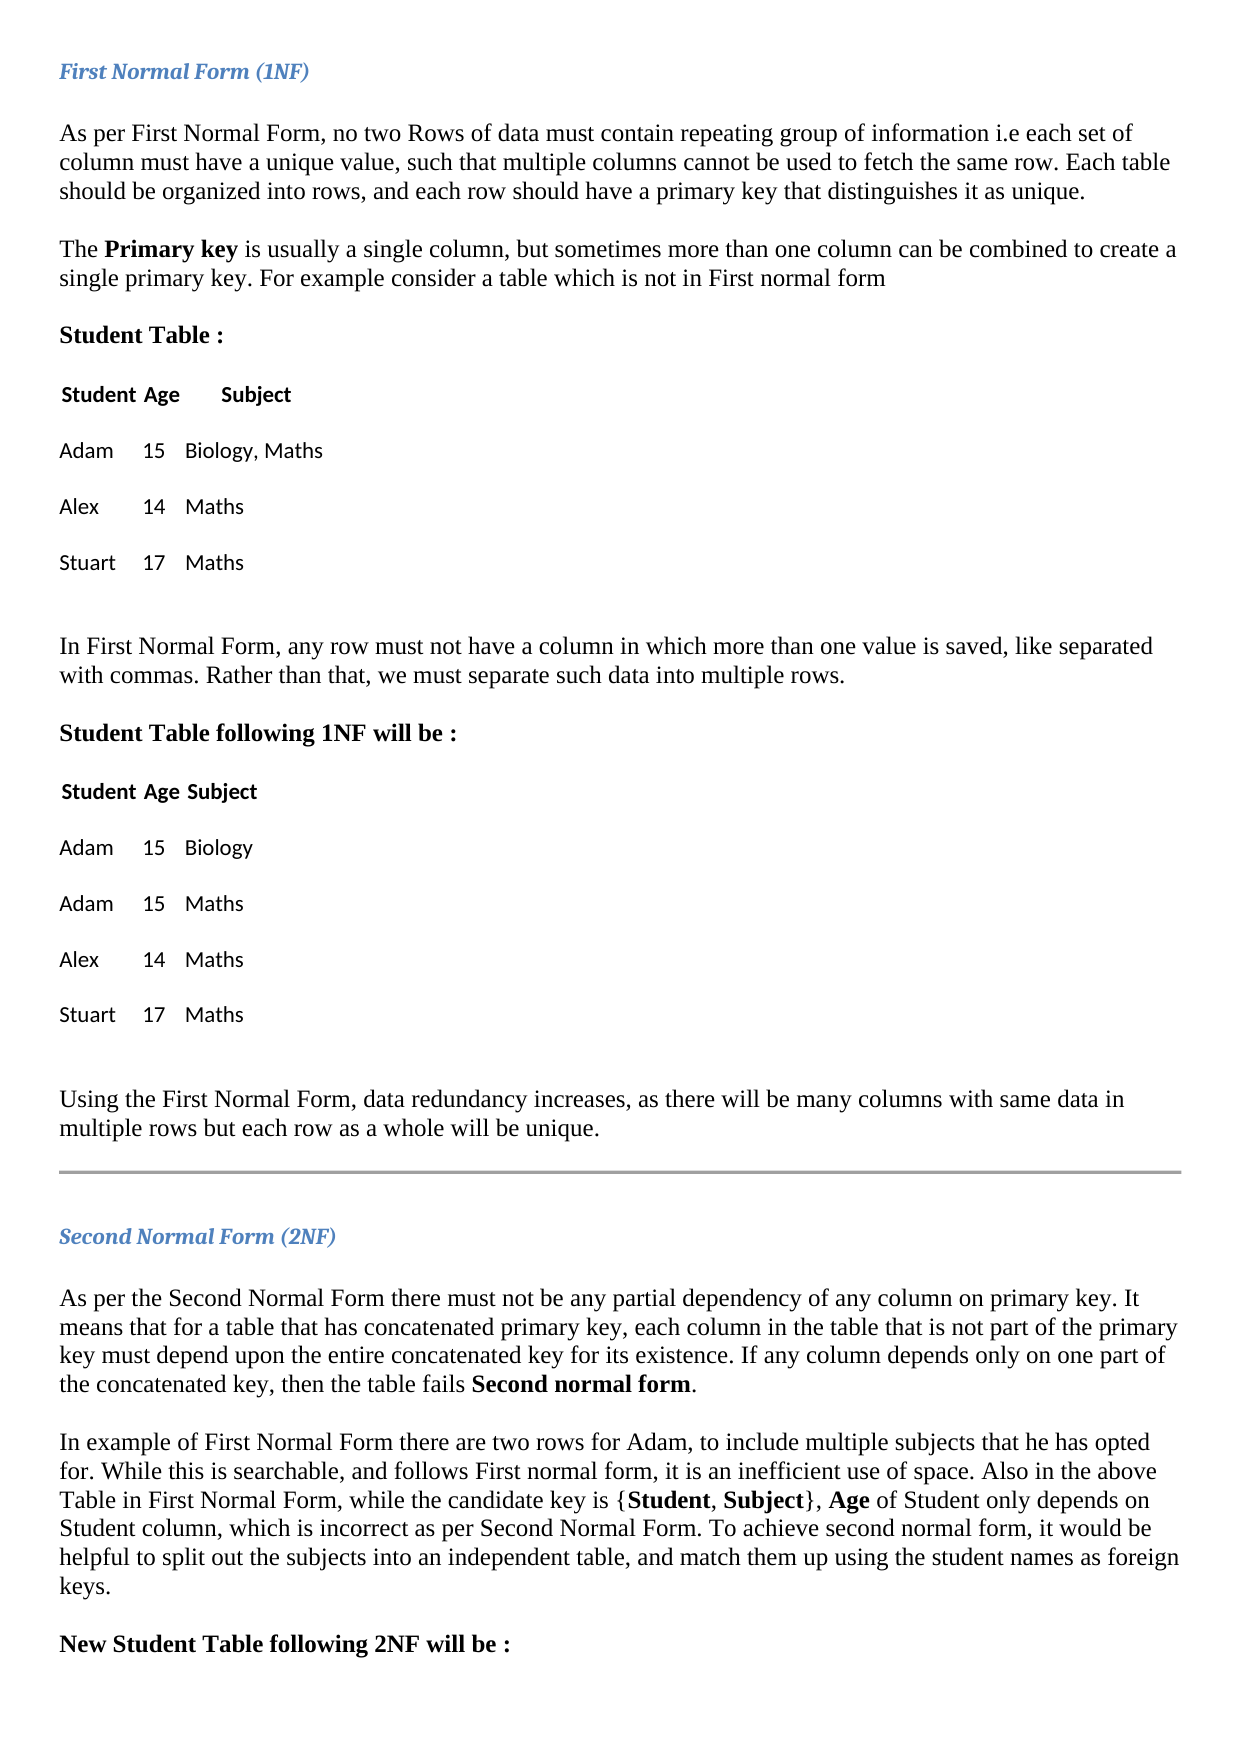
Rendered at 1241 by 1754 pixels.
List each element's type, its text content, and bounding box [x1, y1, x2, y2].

text The Primary key is usually a single column, but sometimes more than one column can be combined to create a single primary key. For example consider a table which is not in First normal form [59, 234, 1181, 291]
table_cell 17 [141, 999, 183, 1055]
table_header Subject [183, 776, 261, 831]
table_cell Adam [58, 831, 141, 887]
table_header Student [58, 776, 141, 831]
text Student Table following 1NF will be : [59, 718, 1181, 746]
table_header Student [58, 379, 140, 434]
table_cell Stuart [58, 546, 140, 602]
subtitle First Normal Form (1NF) [59, 59, 1181, 86]
text Student Table : [59, 321, 1181, 349]
table_cell 15 [141, 831, 183, 887]
table_header Age [140, 379, 183, 434]
table_cell Maths [183, 490, 329, 546]
text In example of First Normal Form there are two rows for Adam, to include multiple subjects that he has opted for. While this is searchable, and follows First normal form, it is an inefficient use of space. Also in the above Table in First Normal Form, while the candidate key is {Student, Subject}, Age of Student only depends on Student column, which is incorrect as per Second Normal Form. To achieve second normal form, it would be helpful to split out the subjects into an independent table, and match them up using the student names as foreign keys. [59, 1427, 1181, 1600]
text New Student Table following 2NF will be : [59, 1629, 1181, 1658]
table_cell Maths [183, 546, 329, 602]
table_cell 17 [140, 546, 183, 602]
table_cell Stuart [58, 999, 141, 1055]
text Using the First Normal Form, data redundancy increases, as there will be many columns with same data in multiple rows but each row as a whole will be unique. [59, 1084, 1181, 1141]
table_cell Maths [183, 999, 261, 1055]
table_cell Alex [58, 490, 140, 546]
table_cell 15 [140, 434, 183, 490]
table_header Subject [183, 379, 329, 434]
text As per the Second Normal Form there must not be any partial dependency of any column on primary key. It means that for a table that has concatenated primary key, each column in the table that is not part of the primary key must depend upon the entire concatenated key for its existence. If any column depends only on one part of the concatenated key, then the table fails Second normal form. [59, 1283, 1181, 1398]
table_header Age [141, 776, 183, 831]
table_cell 14 [141, 943, 183, 999]
table_cell 14 [140, 490, 183, 546]
table_cell Adam [58, 887, 141, 943]
table_cell Biology, Maths [183, 434, 329, 490]
table_cell Maths [183, 943, 261, 999]
table_cell Maths [183, 887, 261, 943]
table_cell Alex [58, 943, 141, 999]
text In First Normal Form, any row must not have a column in which more than one value is saved, like separated with commas. Rather than that, we must separate such data into multiple rows. [59, 631, 1181, 688]
table_cell 15 [141, 887, 183, 943]
table_cell Adam [58, 434, 140, 490]
text As per First Normal Form, no two Rows of data must contain repeating group of information i.e each set of column must have a unique value, such that multiple columns cannot be used to fetch the same row. Each table should be organized into rows, and each row should have a primary key that distinguishes it as unique. [59, 118, 1181, 205]
subtitle Second Normal Form (2NF) [59, 1224, 1181, 1250]
table_cell Biology [183, 831, 261, 887]
